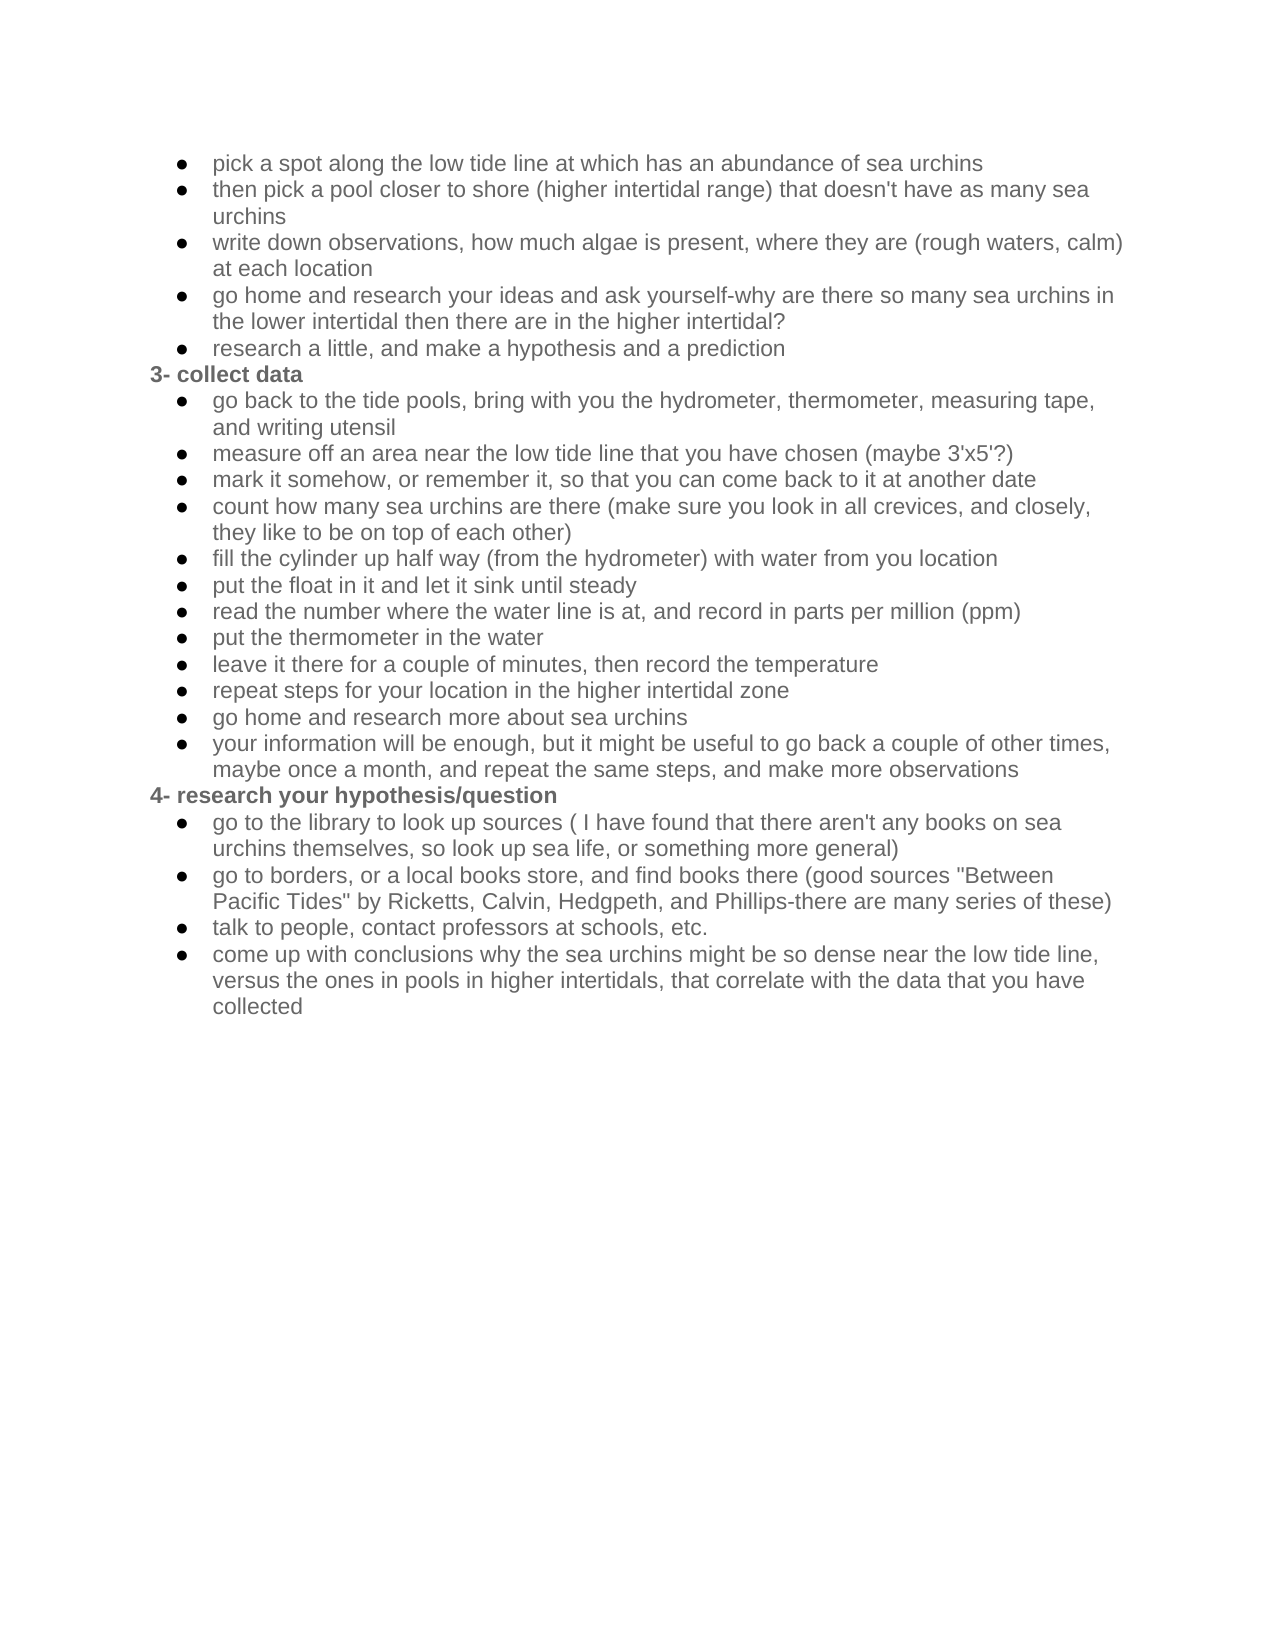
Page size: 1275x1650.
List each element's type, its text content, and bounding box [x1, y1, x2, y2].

list leave it there for a couple of minutes, then record the temperature [175, 651, 1125, 677]
list write down observations, how much algae is present, where they are (rough waters, calm) at each location [175, 229, 1125, 282]
text 4- research your hypothesis/question [150, 782, 1125, 809]
list mark it somehow, or remember it, so that you can come back to it at another date [175, 466, 1125, 493]
list your information will be enough, but it might be useful to go back a couple of other times, maybe once a month, and repeat the same steps, and make more observations [175, 730, 1125, 782]
list go to the library to look up sources ( I have found that there aren't any books on sea urchins themselves, so look up sea life, or something more general) [175, 809, 1125, 862]
list go to borders, or a local books store, and find books there (good sources "Between Pacific Tides" by Ricketts, Calvin, Hedgpeth, and Phillips-there are many series of these) [175, 862, 1125, 914]
list count how many sea urchins are there (make sure you look in all crevices, and closely, they like to be on top of each other) [175, 493, 1125, 545]
list come up with conclusions why the sea urchins might be so dense near the low tide line, versus the ones in pools in higher intertidals, that correlate with the data that you have collected [175, 941, 1125, 1020]
text 3- collect data [150, 361, 1125, 387]
list put the float in it and let it sink until steady [175, 572, 1125, 598]
list measure off an area near the low tide line that you have chosen (maybe 3'x5'?) [175, 440, 1125, 466]
list talk to people, contact professors at schools, etc. [175, 914, 1125, 941]
list then pick a pool closer to shore (higher intertidal range) that doesn't have as many sea urchins [175, 176, 1125, 229]
list pick a spot along the low tide line at which has an abundance of sea urchins [175, 150, 1125, 176]
list repeat steps for your location in the higher intertidal zone [175, 677, 1125, 703]
list fill the cylinder up half way (from the hydrometer) with water from you location [175, 545, 1125, 572]
list research a little, and make a hypothesis and a prediction [175, 334, 1125, 361]
list put the thermometer in the water [175, 624, 1125, 651]
list go back to the tide pools, bring with you the hydrometer, thermometer, measuring tape, and writing utensil [175, 387, 1125, 440]
list go home and research more about sea urchins [175, 703, 1125, 730]
list go home and research your ideas and ask yourself-why are there so many sea urchins in the lower intertidal then there are in the higher intertidal? [175, 282, 1125, 334]
list read the number where the water line is at, and record in parts per million (ppm) [175, 598, 1125, 624]
